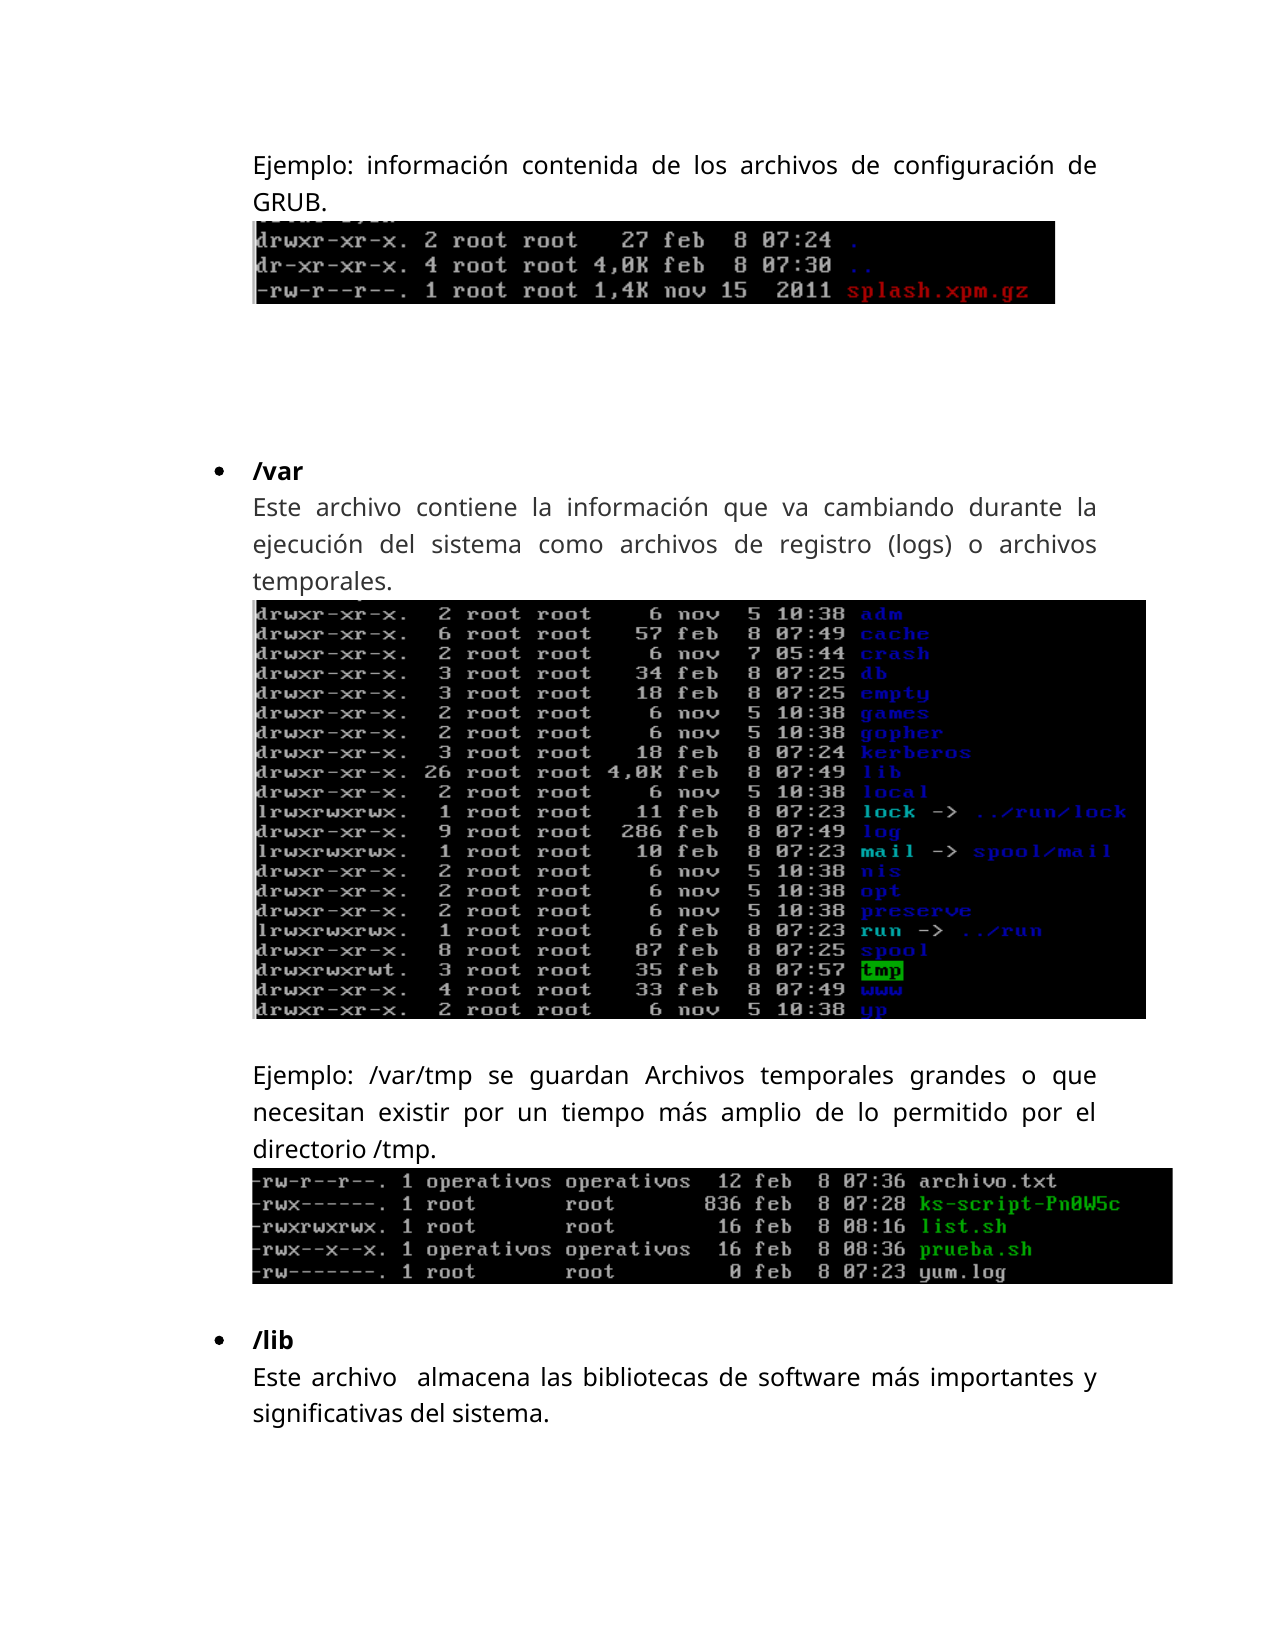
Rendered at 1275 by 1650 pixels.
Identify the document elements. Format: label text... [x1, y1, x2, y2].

list Este archivo almacena las bibliotecas de software más importantes y significativas del sistema. [252, 1359, 1098, 1430]
picture [252, 221, 1056, 304]
picture [252, 600, 1146, 1019]
list /var [215, 453, 1098, 487]
list Ejemplo: información contenida de los archivos de configuración de GRUB. [252, 148, 1098, 218]
list /lib [215, 1322, 1098, 1356]
list Este archivo contiene la información que va cambiando durante la ejecución del sistema como archivos de registro (logs) o archivos temporales. [252, 561, 1098, 598]
list Ejemplo: /var/tmp se guardan Archivos temporales grandes o que necesitan existir por un tiempo más amplio de lo permitido por el directorio /tmp. [252, 1058, 1098, 1166]
picture [252, 1168, 1173, 1284]
